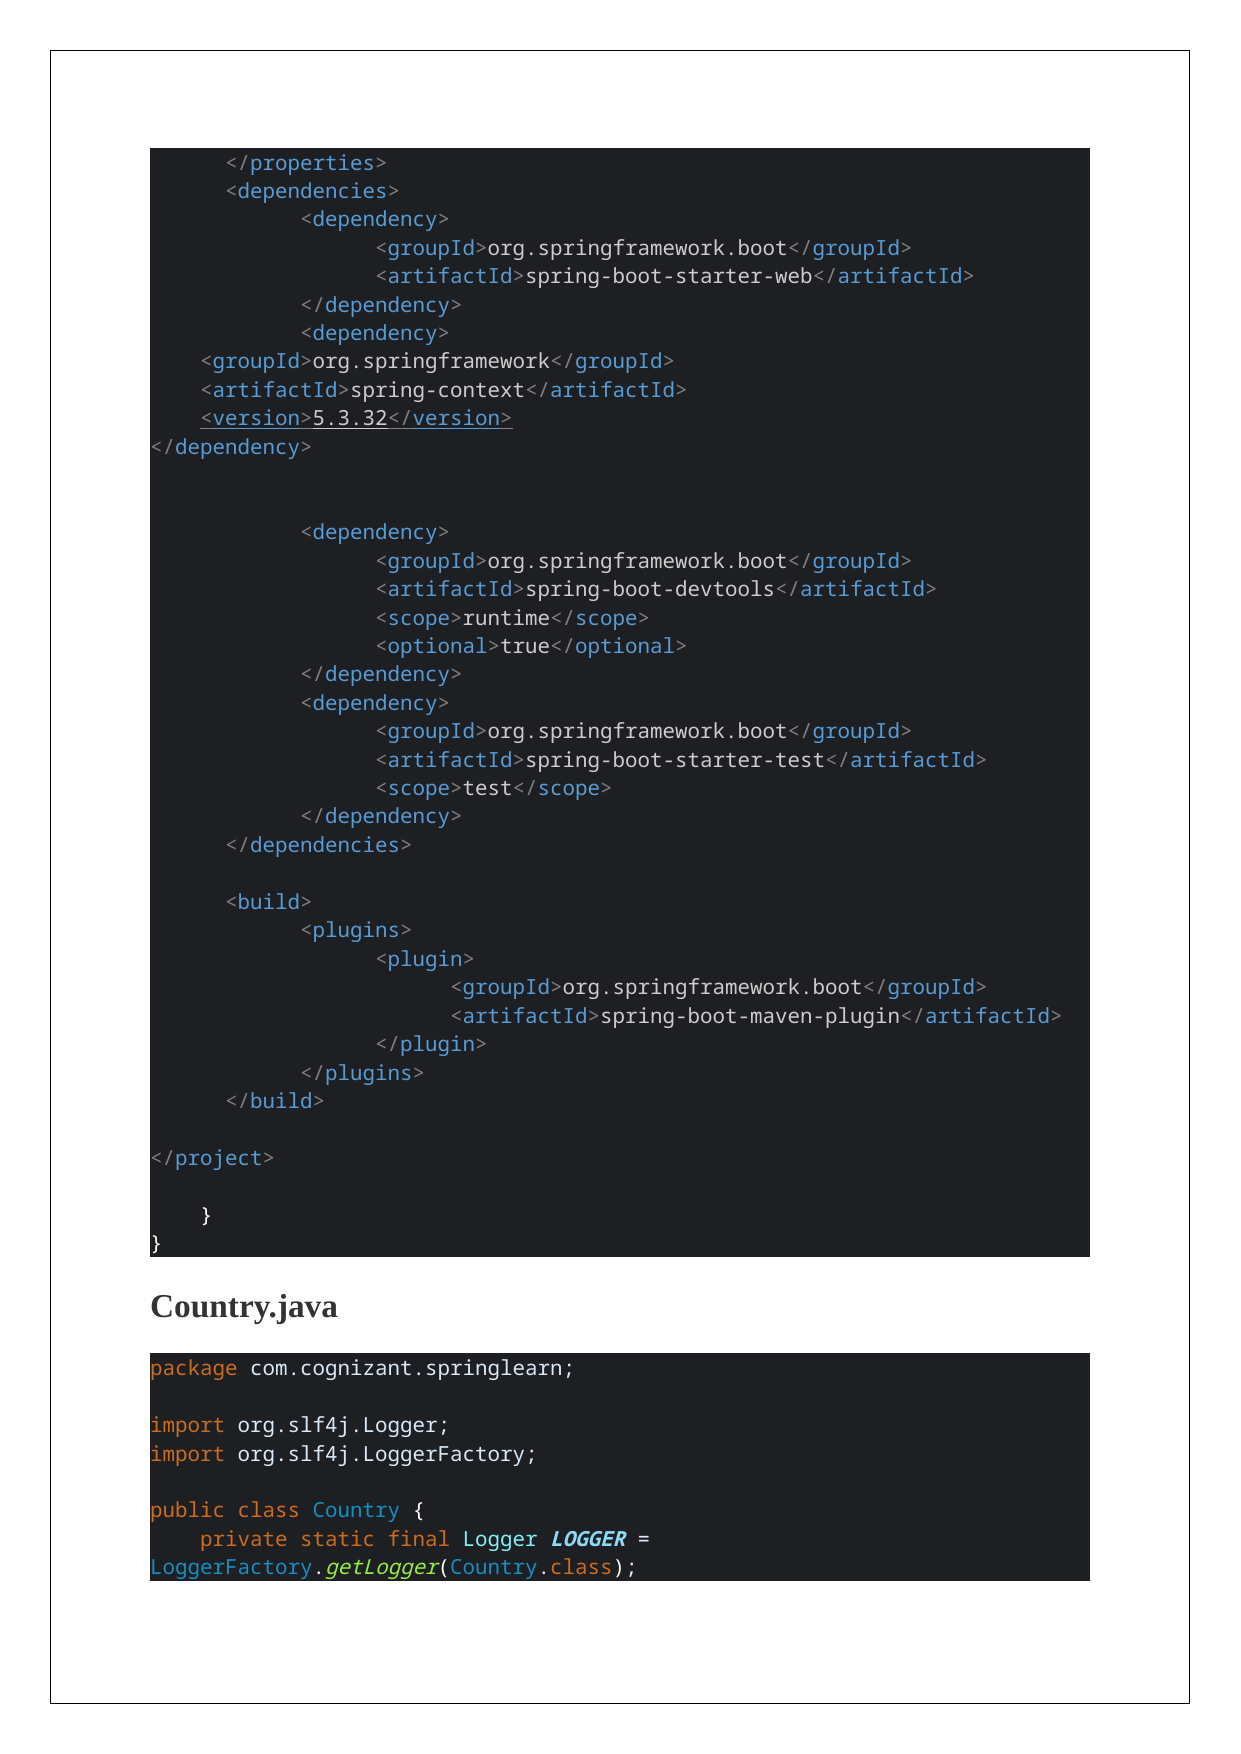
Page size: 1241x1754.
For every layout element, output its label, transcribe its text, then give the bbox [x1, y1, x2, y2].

text <artifactId>spring-boot-devtools</artifactId> [150, 574, 1090, 603]
text <version>5.3.32</version> [150, 403, 1090, 432]
text import org.slf4j.LoggerFactory; [150, 1439, 1090, 1467]
text <artifactId>spring-context</artifactId> [150, 375, 1090, 403]
text public class Country { [150, 1496, 1090, 1524]
text </dependency> [150, 802, 1090, 830]
text <groupId>org.springframework.boot</groupId> [150, 546, 1090, 574]
text <groupId>org.springframework</groupId> [150, 347, 1090, 375]
text <artifactId>spring-boot-maven-plugin</artifactId> [150, 1001, 1090, 1029]
text </plugin> [150, 1029, 1090, 1058]
text </plugins> [150, 1058, 1090, 1086]
text <plugins> [150, 915, 1090, 944]
text </dependency> [150, 432, 1090, 460]
text <dependency> [150, 318, 1090, 347]
text <artifactId>spring-boot-starter-test</artifactId> [150, 745, 1090, 773]
text </dependency> [150, 659, 1090, 688]
text <groupId>org.springframework.boot</groupId> [150, 972, 1090, 1001]
text </project> [150, 1143, 1090, 1171]
text import org.slf4j.Logger; [150, 1410, 1090, 1439]
text <dependency> [150, 204, 1090, 233]
text <artifactId>spring-boot-starter-web</artifactId> [150, 261, 1090, 290]
text <plugin> [150, 944, 1090, 972]
text } [150, 1228, 1090, 1257]
text <build> [150, 887, 1090, 915]
text } [150, 1200, 1090, 1228]
text <dependency> [150, 517, 1090, 546]
text package com.cognizant.springlearn; [150, 1353, 1090, 1382]
text <scope>test</scope> [150, 773, 1090, 802]
text <optional>true</optional> [150, 631, 1090, 659]
text <dependency> [150, 688, 1090, 716]
text </properties> [150, 148, 1090, 176]
text private static final Logger LOGGER = LoggerFactory.getLogger(Country.class); [150, 1524, 1090, 1581]
text <groupId>org.springframework.boot</groupId> [150, 233, 1090, 261]
text Country.java [150, 1286, 1090, 1324]
text <dependencies> [150, 176, 1090, 204]
text </build> [150, 1086, 1090, 1114]
text </dependencies> [150, 830, 1090, 858]
text <scope>runtime</scope> [150, 603, 1090, 631]
text <groupId>org.springframework.boot</groupId> [150, 716, 1090, 745]
text </dependency> [150, 290, 1090, 318]
